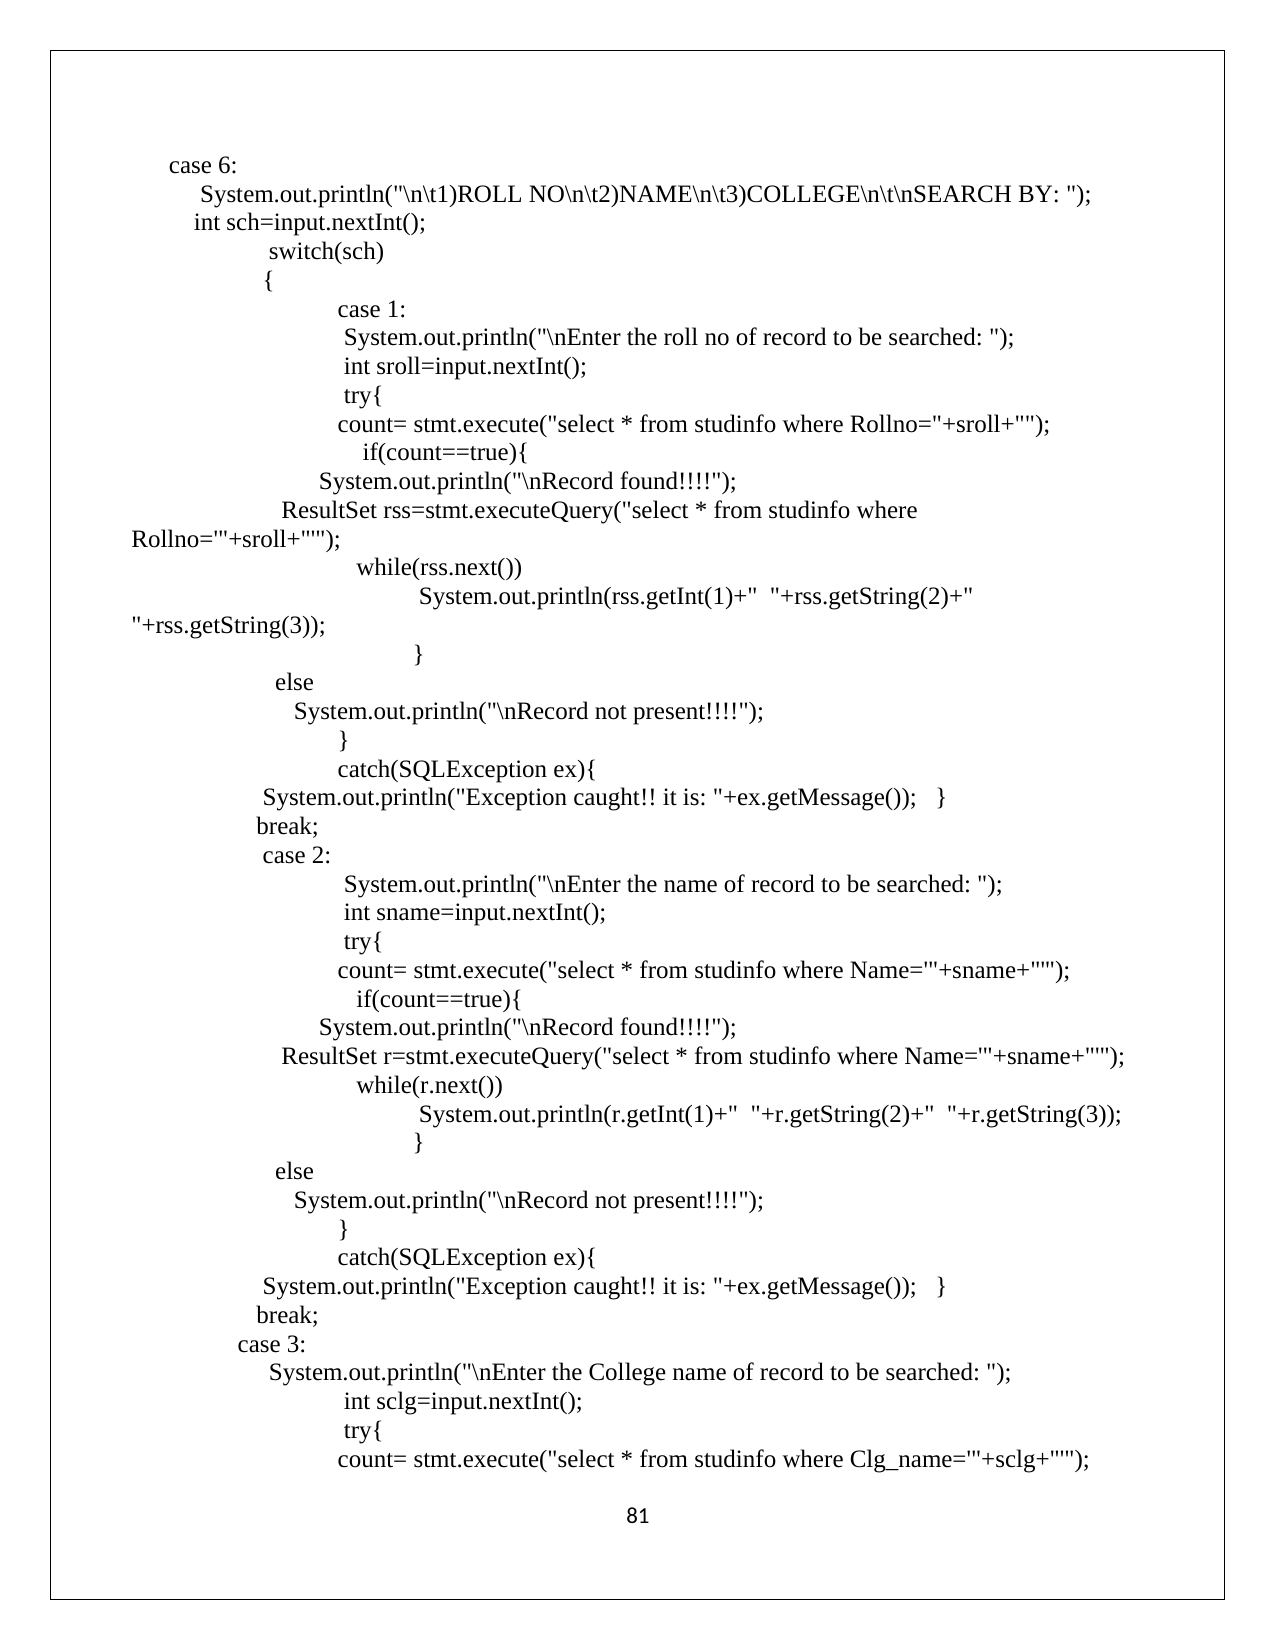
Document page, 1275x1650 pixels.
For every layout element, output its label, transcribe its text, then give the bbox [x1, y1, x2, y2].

text System.out.println("\nRecord found!!!!"); [131, 1012, 1162, 1041]
text switch(sch) [131, 236, 1162, 265]
text case 3: [131, 1329, 1162, 1357]
text else [131, 667, 1162, 696]
text while(rss.next()) [131, 552, 1162, 581]
text } [131, 1214, 1162, 1242]
text System.out.println("Exception caught!! it is: "+ex.getMessage()); } [131, 1271, 1162, 1300]
text break; [131, 1300, 1162, 1329]
text } [131, 639, 1162, 667]
text System.out.println("\nEnter the College name of record to be searched: "); [131, 1357, 1162, 1386]
text System.out.println(r.getInt(1)+" "+r.getString(2)+" "+r.getString(3)); [131, 1099, 1162, 1127]
text catch(SQLException ex){ [131, 1242, 1162, 1271]
text try{ [131, 1415, 1162, 1444]
text ResultSet rss=stmt.executeQuery("select * from studinfo where Rollno='"+sroll+"'"); [131, 495, 1162, 552]
text } [131, 725, 1162, 754]
text System.out.println(rss.getInt(1)+" "+rss.getString(2)+" "+rss.getString(3)); [131, 581, 1162, 639]
text System.out.println("\nRecord found!!!!"); [131, 466, 1162, 495]
text catch(SQLException ex){ [131, 754, 1162, 782]
text try{ [131, 926, 1162, 955]
text case 6: [131, 150, 1162, 179]
text System.out.println("\nEnter the name of record to be searched: "); [131, 869, 1162, 897]
text ResultSet r=stmt.executeQuery("select * from studinfo where Name='"+sname+"'"); [131, 1041, 1162, 1070]
text System.out.println("\nRecord not present!!!!"); [131, 1185, 1162, 1214]
text break; [131, 811, 1162, 840]
text if(count==true){ [131, 437, 1162, 466]
text else [131, 1156, 1162, 1185]
text count= stmt.execute("select * from studinfo where Clg_name='"+sclg+"'"); [131, 1444, 1162, 1472]
text int sname=input.nextInt(); [131, 897, 1162, 926]
text while(r.next()) [131, 1070, 1162, 1099]
text int sroll=input.nextInt(); [131, 351, 1162, 380]
text System.out.println("\nEnter the roll no of record to be searched: "); [131, 322, 1162, 351]
text } [131, 1127, 1162, 1156]
text System.out.println("\n\t1)ROLL NO\n\t2)NAME\n\t3)COLLEGE\n\t\nSEARCH BY: "); [131, 179, 1162, 207]
text System.out.println("\nRecord not present!!!!"); [131, 696, 1162, 725]
text count= stmt.execute("select * from studinfo where Rollno="+sroll+""); [131, 409, 1162, 437]
text if(count==true){ [131, 984, 1162, 1012]
text System.out.println("Exception caught!! it is: "+ex.getMessage()); } [131, 782, 1162, 811]
text case 2: [131, 840, 1162, 869]
text count= stmt.execute("select * from studinfo where Name='"+sname+"'"); [131, 955, 1162, 984]
text try{ [131, 380, 1162, 409]
text int sch=input.nextInt(); [131, 207, 1162, 236]
text case 1: [131, 294, 1162, 322]
text { [131, 265, 1162, 294]
text int sclg=input.nextInt(); [131, 1386, 1162, 1415]
